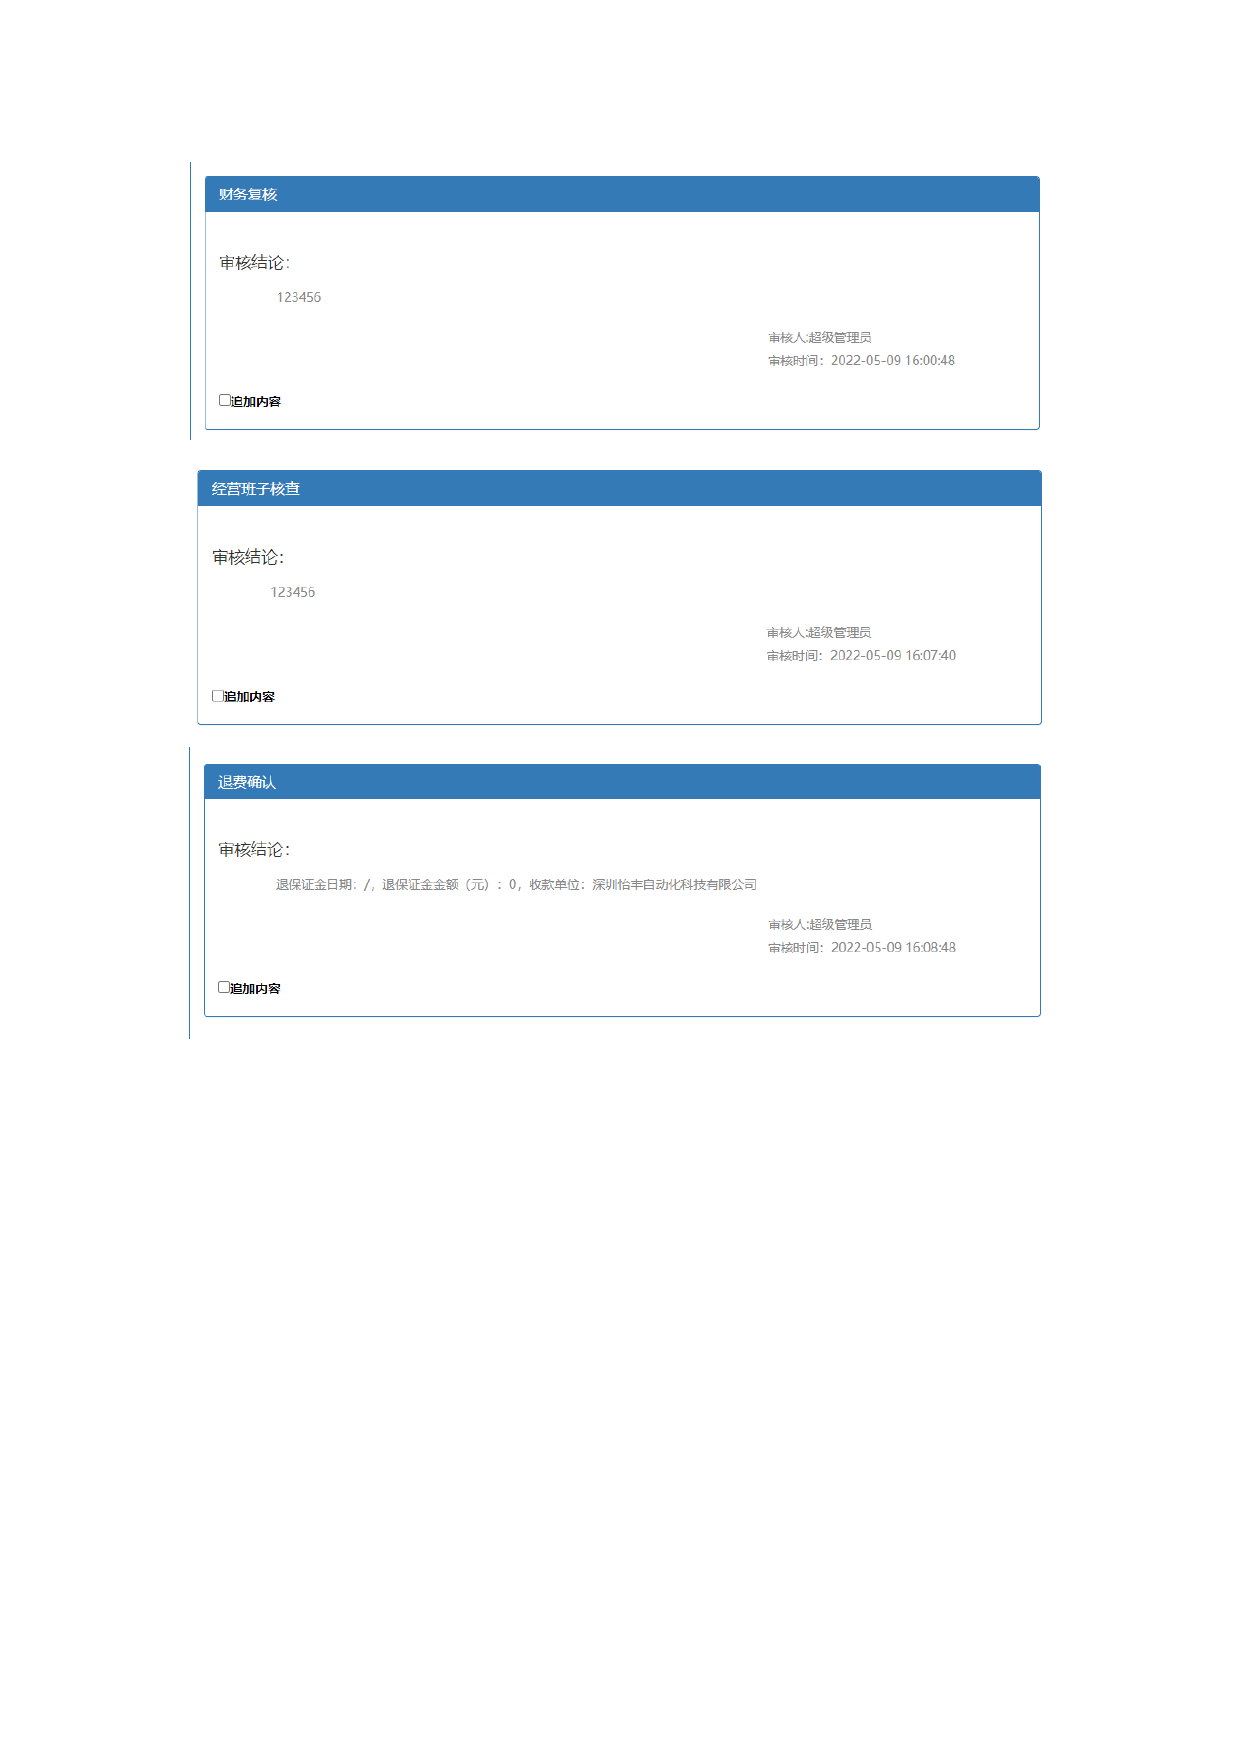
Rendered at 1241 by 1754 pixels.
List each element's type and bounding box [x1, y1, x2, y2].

picture [187, 454, 1053, 732]
picture [187, 162, 1053, 440]
picture [187, 747, 1053, 1039]
